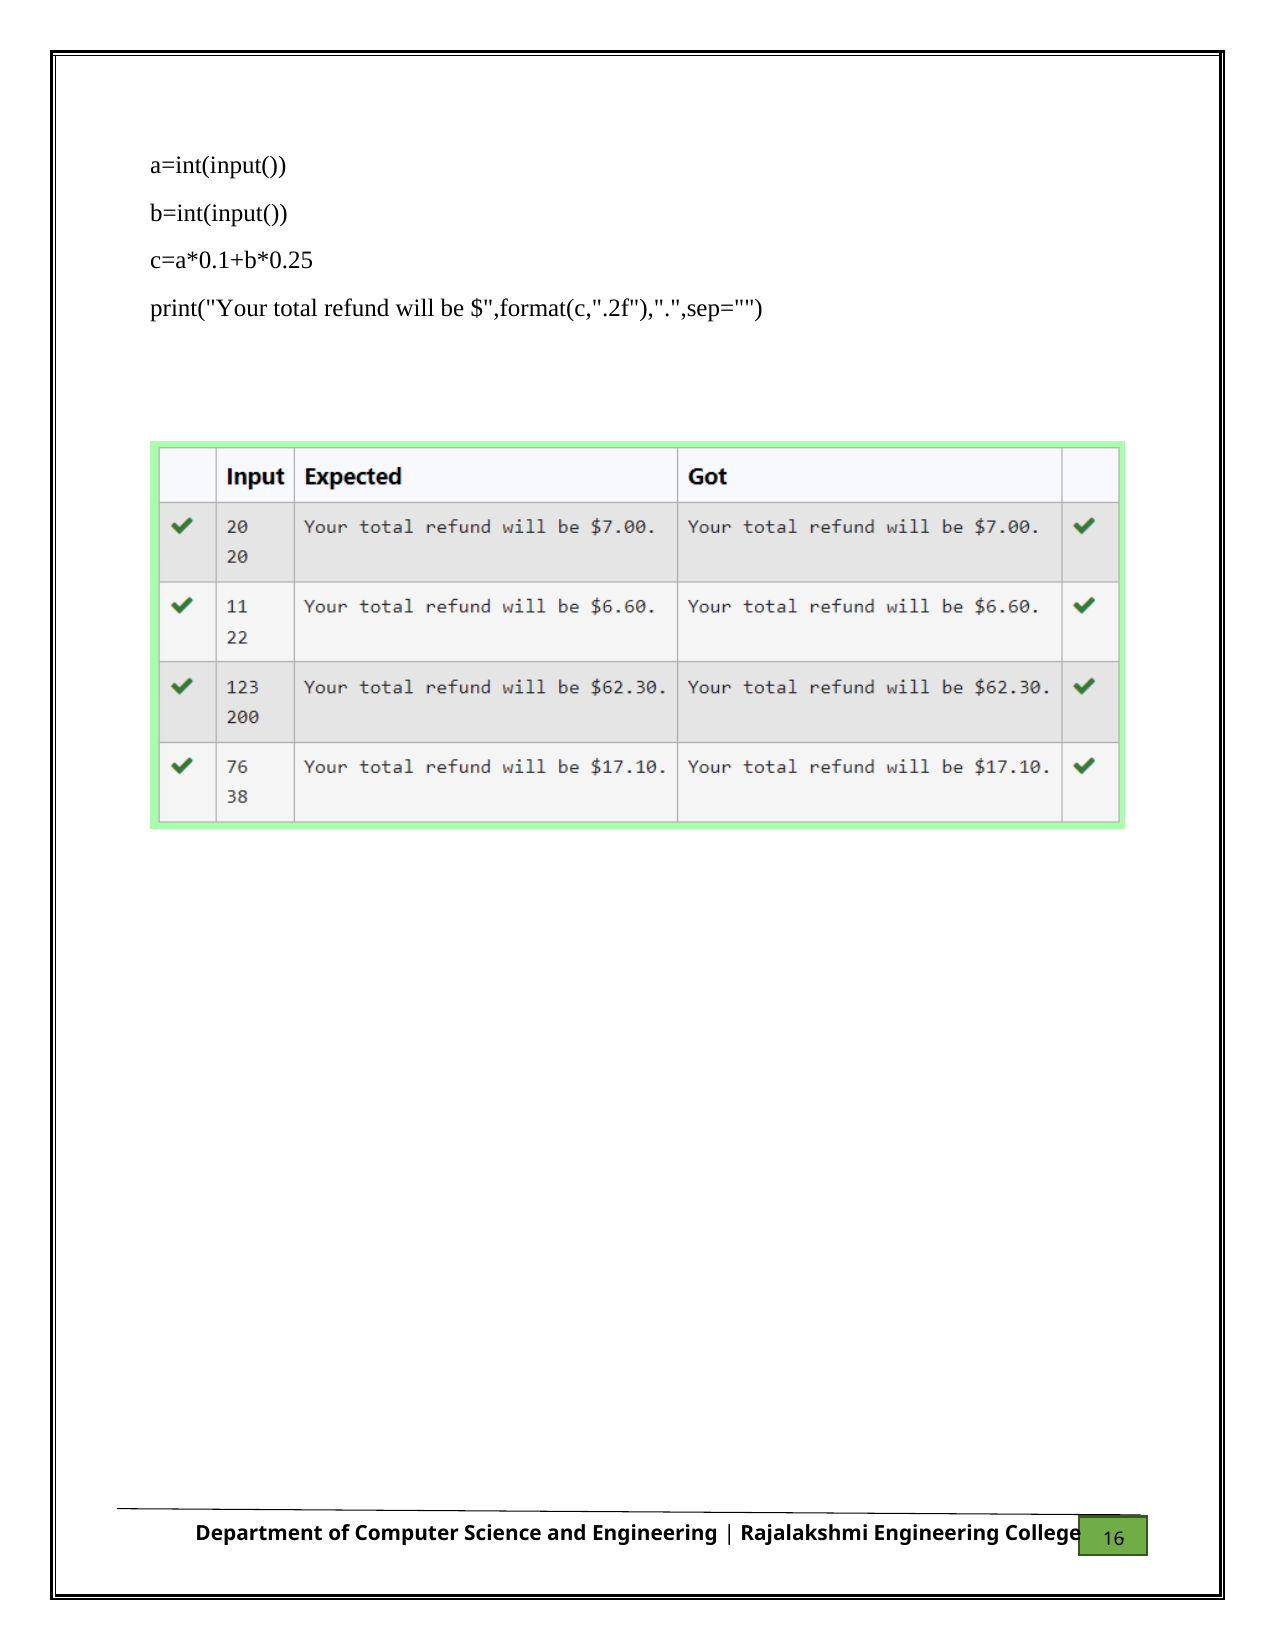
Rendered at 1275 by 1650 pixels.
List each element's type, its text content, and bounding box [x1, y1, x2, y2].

text c=a*0.1+b*0.25 [150, 245, 1125, 274]
text print("Your total refund will be $",format(c,".2f"),".",sep="") [150, 293, 1125, 322]
picture [150, 441, 1125, 829]
text a=int(input()) [150, 150, 1125, 179]
text b=int(input()) [150, 198, 1125, 226]
